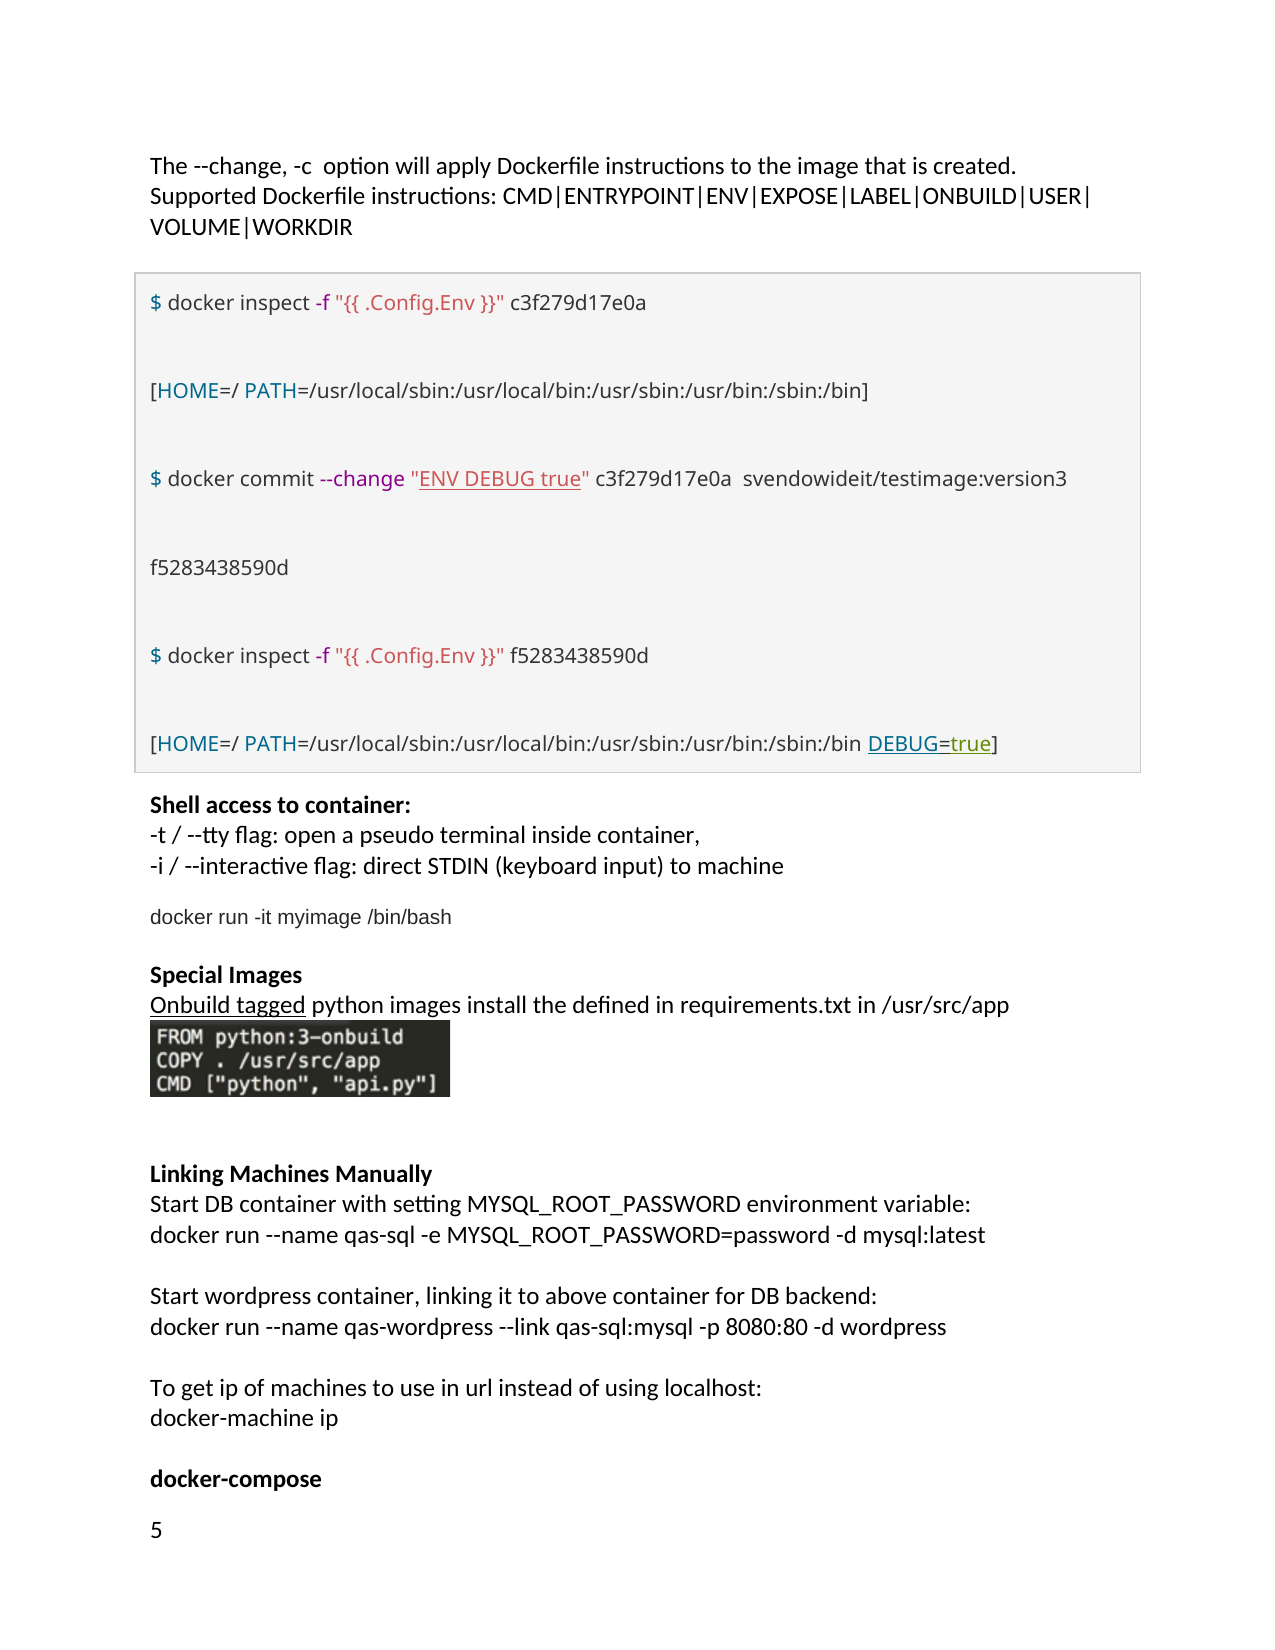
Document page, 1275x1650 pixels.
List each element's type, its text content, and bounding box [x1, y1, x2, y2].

text Start wordpress container, linking it to above container for DB backend: [150, 1280, 1125, 1311]
text docker run --name qas-sql -e MYSQL_ROOT_PASSWORD=password -d mysql:latest [150, 1219, 1125, 1249]
text f5283438590d [136, 536, 1140, 581]
text Linking Machines Manually [150, 1158, 1125, 1188]
picture [150, 1020, 451, 1097]
text $ docker commit --change "ENV DEBUG true" c3f279d17e0a svendowideit/testimage:version3 [136, 448, 1140, 492]
text -i / --interactive flag: direct STDIN (keyboard input) to machine [150, 850, 1125, 881]
text Shell access to container: [150, 789, 1125, 819]
text $ docker inspect -f "{{ .Config.Env }}" f5283438590d [136, 624, 1140, 669]
text -t / --tty flag: open a pseudo terminal inside container, [150, 819, 1125, 850]
text To get ip of machines to use in url instead of using localhost: [150, 1372, 1125, 1402]
text The --change, -c option will apply Dockerfile instructions to the image that is created. Supported Dockerfile instructions: CMD|ENTRYPOINT|ENV|EXPOSE|LABEL|ONBUILD|USER|VOLUME|WORKDIR [150, 150, 1125, 242]
text docker run -it myimage /bin/bash [150, 904, 1125, 928]
text docker-machine ip [150, 1402, 1125, 1433]
text $ docker inspect -f "{{ .Config.Env }}" c3f279d17e0a [136, 274, 1140, 316]
text docker run --name qas-wordpress --link qas-sql:mysql -p 8080:80 -d wordpress [150, 1311, 1125, 1341]
text Special Images [150, 959, 1125, 989]
text [HOME=/ PATH=/usr/local/sbin:/usr/local/bin:/usr/sbin:/usr/bin:/sbin:/bin DEBUG=true] [136, 713, 1140, 772]
text Start DB container with setting MYSQL_ROOT_PASSWORD environment variable: [150, 1188, 1125, 1219]
text Onbuild tagged python images install the defined in requirements.txt in /usr/src/app [150, 989, 1125, 1020]
text docker-compose [150, 1463, 1125, 1494]
text [HOME=/ PATH=/usr/local/sbin:/usr/local/bin:/usr/sbin:/usr/bin:/sbin:/bin] [136, 360, 1140, 404]
